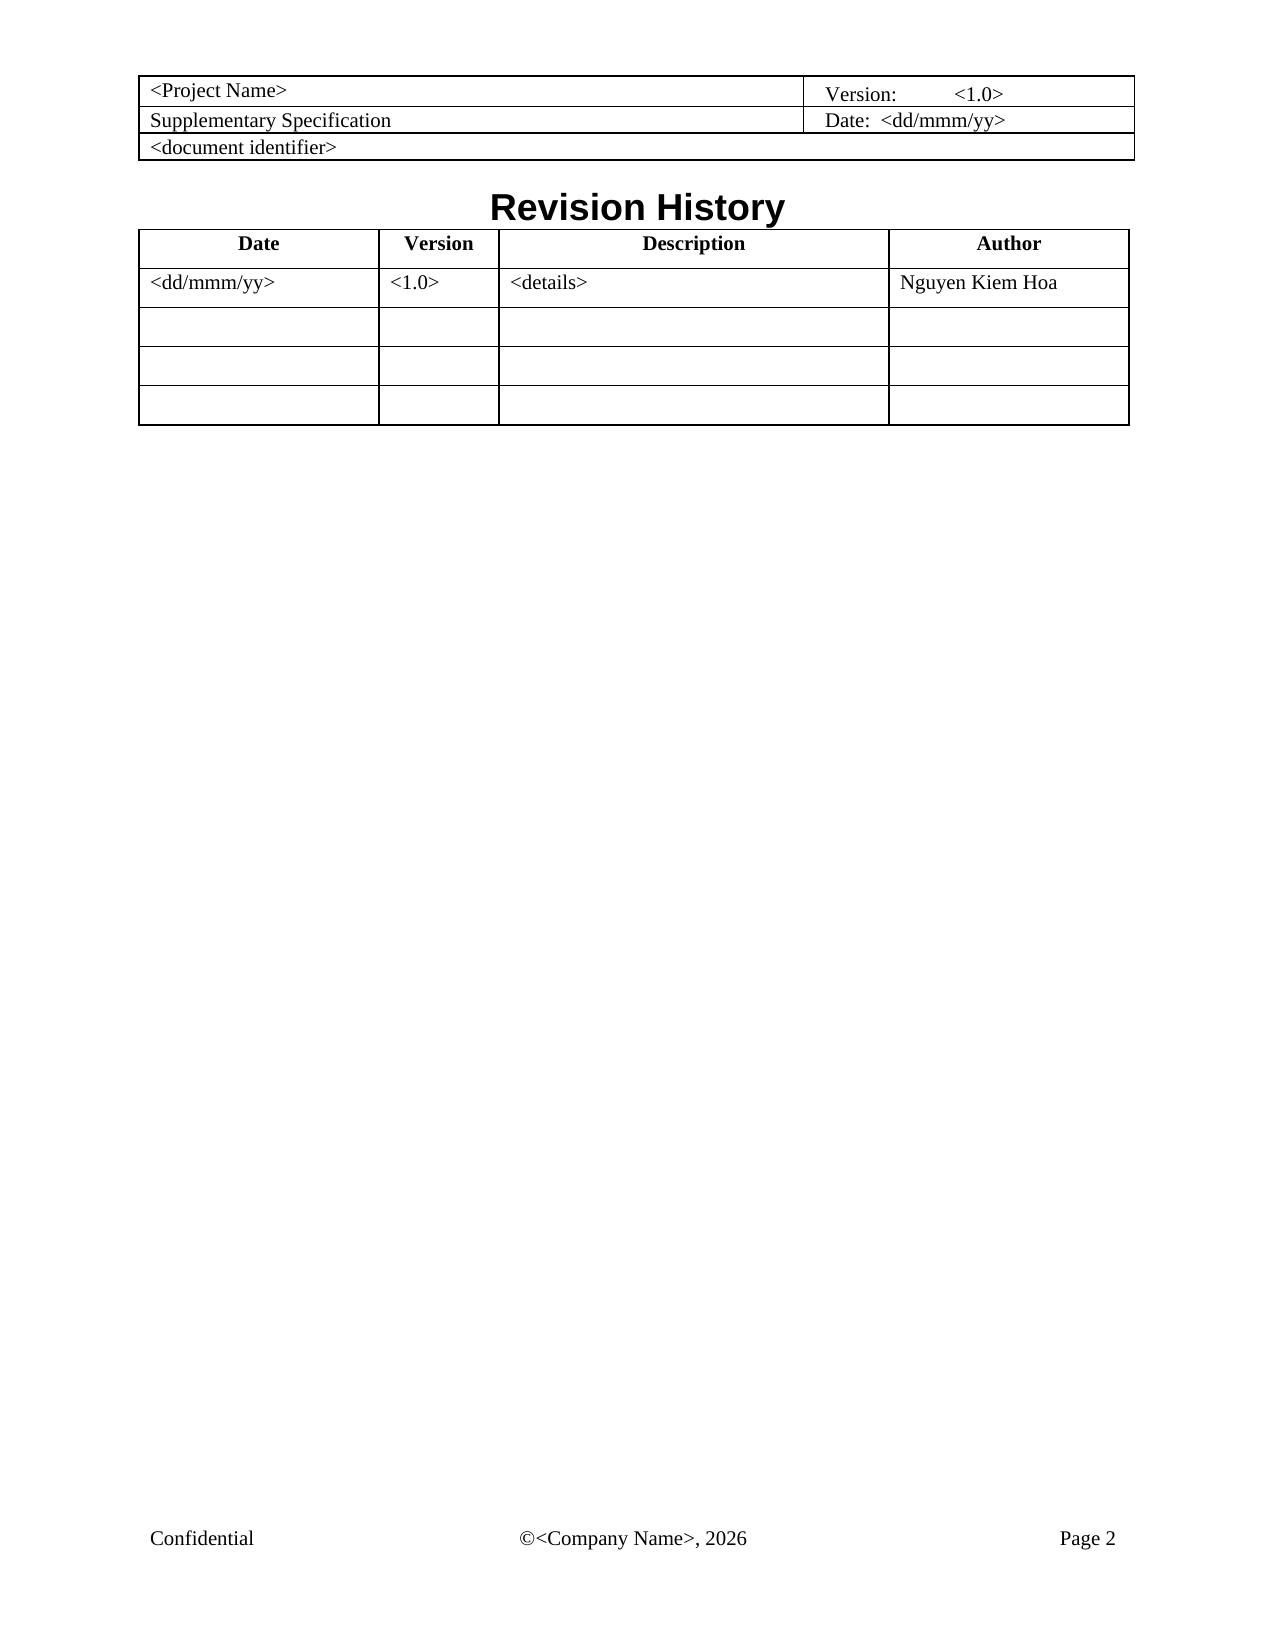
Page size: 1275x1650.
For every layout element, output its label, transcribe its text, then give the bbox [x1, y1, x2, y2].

table_cell [500, 386, 888, 424]
table_cell [890, 386, 1128, 424]
table_cell [500, 308, 888, 346]
title Revision History [150, 185, 1125, 228]
table_cell [500, 347, 888, 385]
table_cell [380, 386, 498, 424]
table_cell <dd/mmm/yy> [140, 269, 378, 307]
table_cell [890, 347, 1128, 385]
table_cell [140, 386, 378, 424]
table_cell [140, 347, 378, 385]
table_cell [380, 308, 498, 346]
table_header Version [380, 230, 498, 268]
table_header Author [890, 230, 1128, 268]
table_cell [890, 308, 1128, 346]
table_header Date [140, 230, 378, 268]
table_header Description [500, 230, 888, 268]
table_cell [380, 347, 498, 385]
table_cell <1.0> [380, 269, 498, 307]
table_cell <details> [500, 269, 888, 307]
table_cell [140, 308, 378, 346]
table_cell Nguyen Kiem Hoa [890, 269, 1128, 307]
